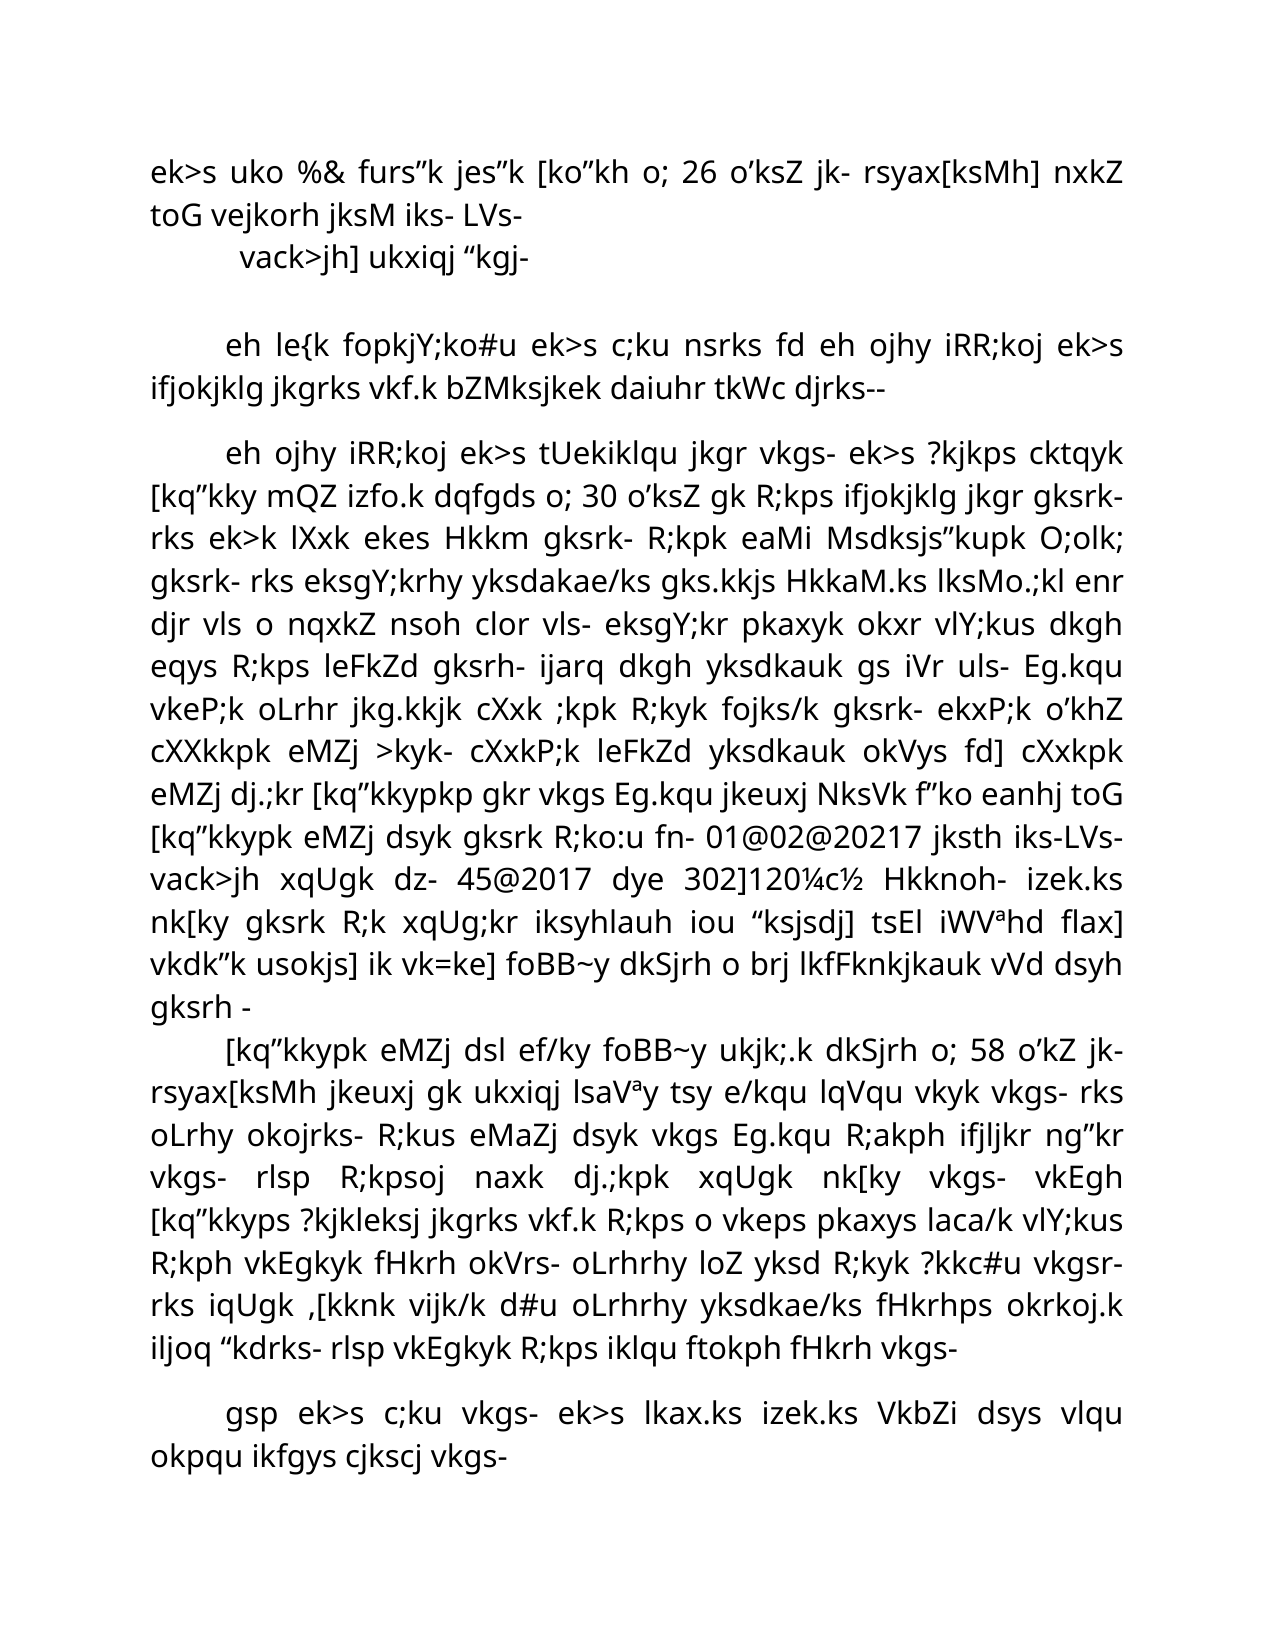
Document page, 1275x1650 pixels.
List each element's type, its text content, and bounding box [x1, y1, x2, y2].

text ek>s uko %& furs”k jes”k [ko”kh o; 26 o’ksZ jk- rsyax[ksMh] nxkZ toG vejkorh jksM iks- LVs- [150, 150, 1125, 235]
text eh ojhy iRR;koj ek>s tUekiklqu jkgr vkgs- ek>s ?kjkps cktqyk [kq”kky mQZ izfo.k dqfgds o; 30 o’ksZ gk R;kps ifjokjklg jkgr gksrk- rks ek>k lXxk ekes Hkkm gksrk- R;kpk eaMi Msdksjs”kupk O;olk; gksrk- rks eksgY;krhy yksdakae/ks gks.kkjs HkkaM.ks lksMo.;kl enr djr vls o nqxkZ nsoh clor vls- eksgY;kr pkaxyk okxr vlY;kus dkgh eqys R;kps leFkZd gksrh- ijarq dkgh yksdkauk gs iVr uls- Eg.kqu vkeP;k oLrhr jkg.kkjk cXxk ;kpk R;kyk fojks/k gksrk- ekxP;k o’khZ cXXkkpk eMZj >kyk- cXxkP;k leFkZd yksdkauk okVys fd] cXxkpk eMZj dj.;kr [kq”kkypkp gkr vkgs Eg.kqu jkeuxj NksVk f”ko eanhj toG [kq”kkypk eMZj dsyk gksrk R;ko:u fn- 01@02@20217 jksth iks-LVs-vack>jh xqUgk dz- 45@2017 dye 302]120¼c½ Hkknoh- izek.ks nk[ky gksrk R;k xqUg;kr iksyhlauh iou “ksjsdj] tsEl iWVªhd flax] vkdk”k usokjs] ik vk=ke] foBB~y dkSjrh o brj lkfFknkjkauk vVd dsyh gksrh - [150, 431, 1125, 1028]
text eh le{k fopkjY;ko#u ek>s c;ku nsrks fd eh ojhy iRR;koj ek>s ifjokjklg jkgrks vkf.k bZMksjkek daiuhr tkWc djrks-- [150, 323, 1125, 408]
text [kq”kkypk eMZj dsl ef/ky foBB~y ukjk;.k dkSjrh o; 58 o’kZ jk- rsyax[ksMh jkeuxj gk ukxiqj lsaVªy tsy e/kqu lqVqu vkyk vkgs- rks oLrhy okojrks- R;kus eMaZj dsyk vkgs Eg.kqu R;akph ifjljkr ng”kr vkgs- rlsp R;kpsoj naxk dj.;kpk xqUgk nk[ky vkgs- vkEgh [kq”kkyps ?kjkleksj jkgrks vkf.k R;kps o vkeps pkaxys laca/k vlY;kus R;kph vkEgkyk fHkrh okVrs- oLrhrhy loZ yksd R;kyk ?kkc#u vkgsr- rks iqUgk ,[kknk vijk/k d#u oLrhrhy yksdkae/ks fHkrhps okrkoj.k iljoq “kdrks- rlsp vkEgkyk R;kps iklqu ftokph fHkrh vkgs- [150, 1028, 1125, 1368]
text gsp ek>s c;ku vkgs- ek>s lkax.ks izek.ks VkbZi dsys vlqu okpqu ikfgys cjkscj vkgs- [150, 1391, 1125, 1476]
text vack>jh] ukxiqj “kgj- [150, 235, 1125, 278]
